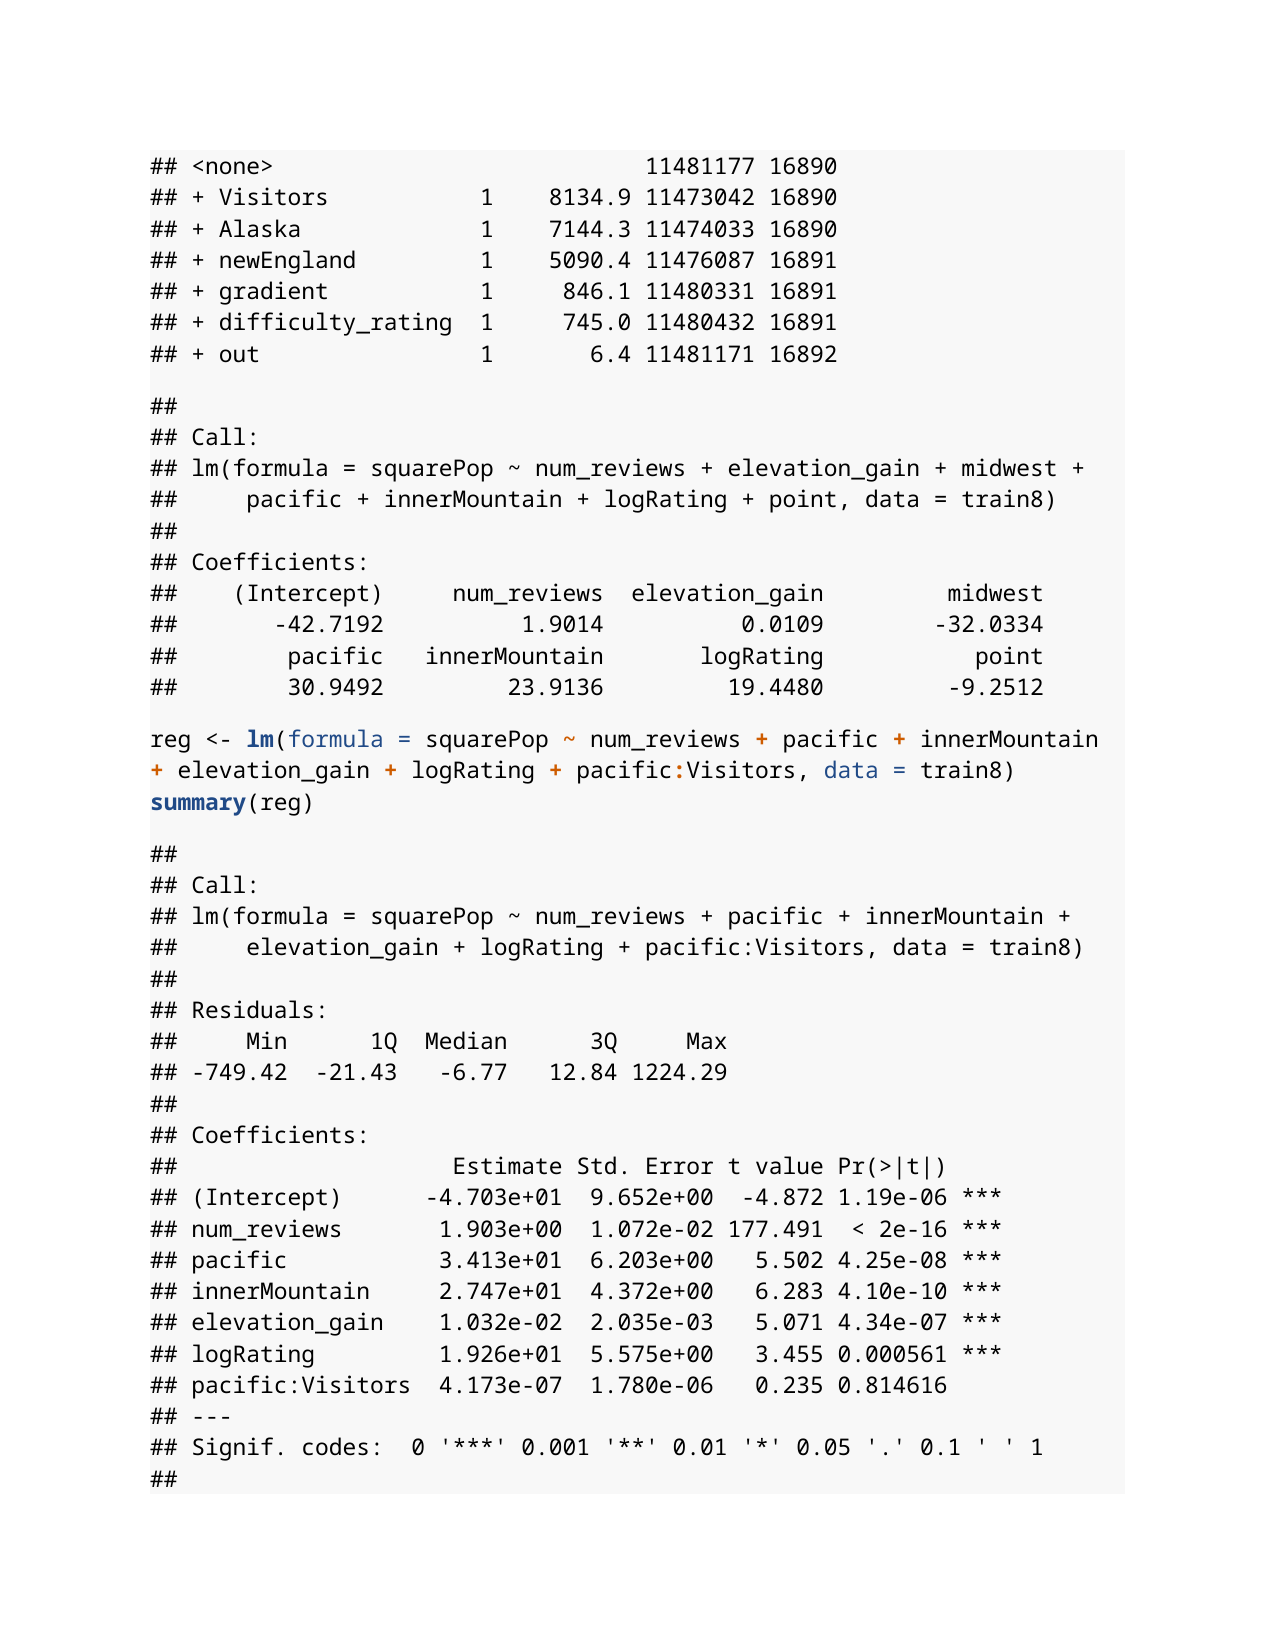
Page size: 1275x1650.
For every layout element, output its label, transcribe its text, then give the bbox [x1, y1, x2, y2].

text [150, 150, 1125, 369]
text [150, 837, 1125, 1494]
text reg <- lm(formula = squarePop ~ num_reviews + pacific + innerMountain + elevation_gain + logRating + pacific:Visitors, data = train8) summary(reg) [315, 723, 1125, 817]
text ## ## Call: ## lm(formula = squarePop ~ num_reviews + elevation_gain + midwest + ## pacific + innerMountain + logRating + point, data = train8) ## ## Coefficients: ## (Intercept) num_reviews elevation_gain midwest ## -42.7192 1.9014 0.0109 -32.0334 ## pacific innerMountain logRating point ## 30.9492 23.9136 19.4480 -9.2512 [150, 389, 1125, 702]
